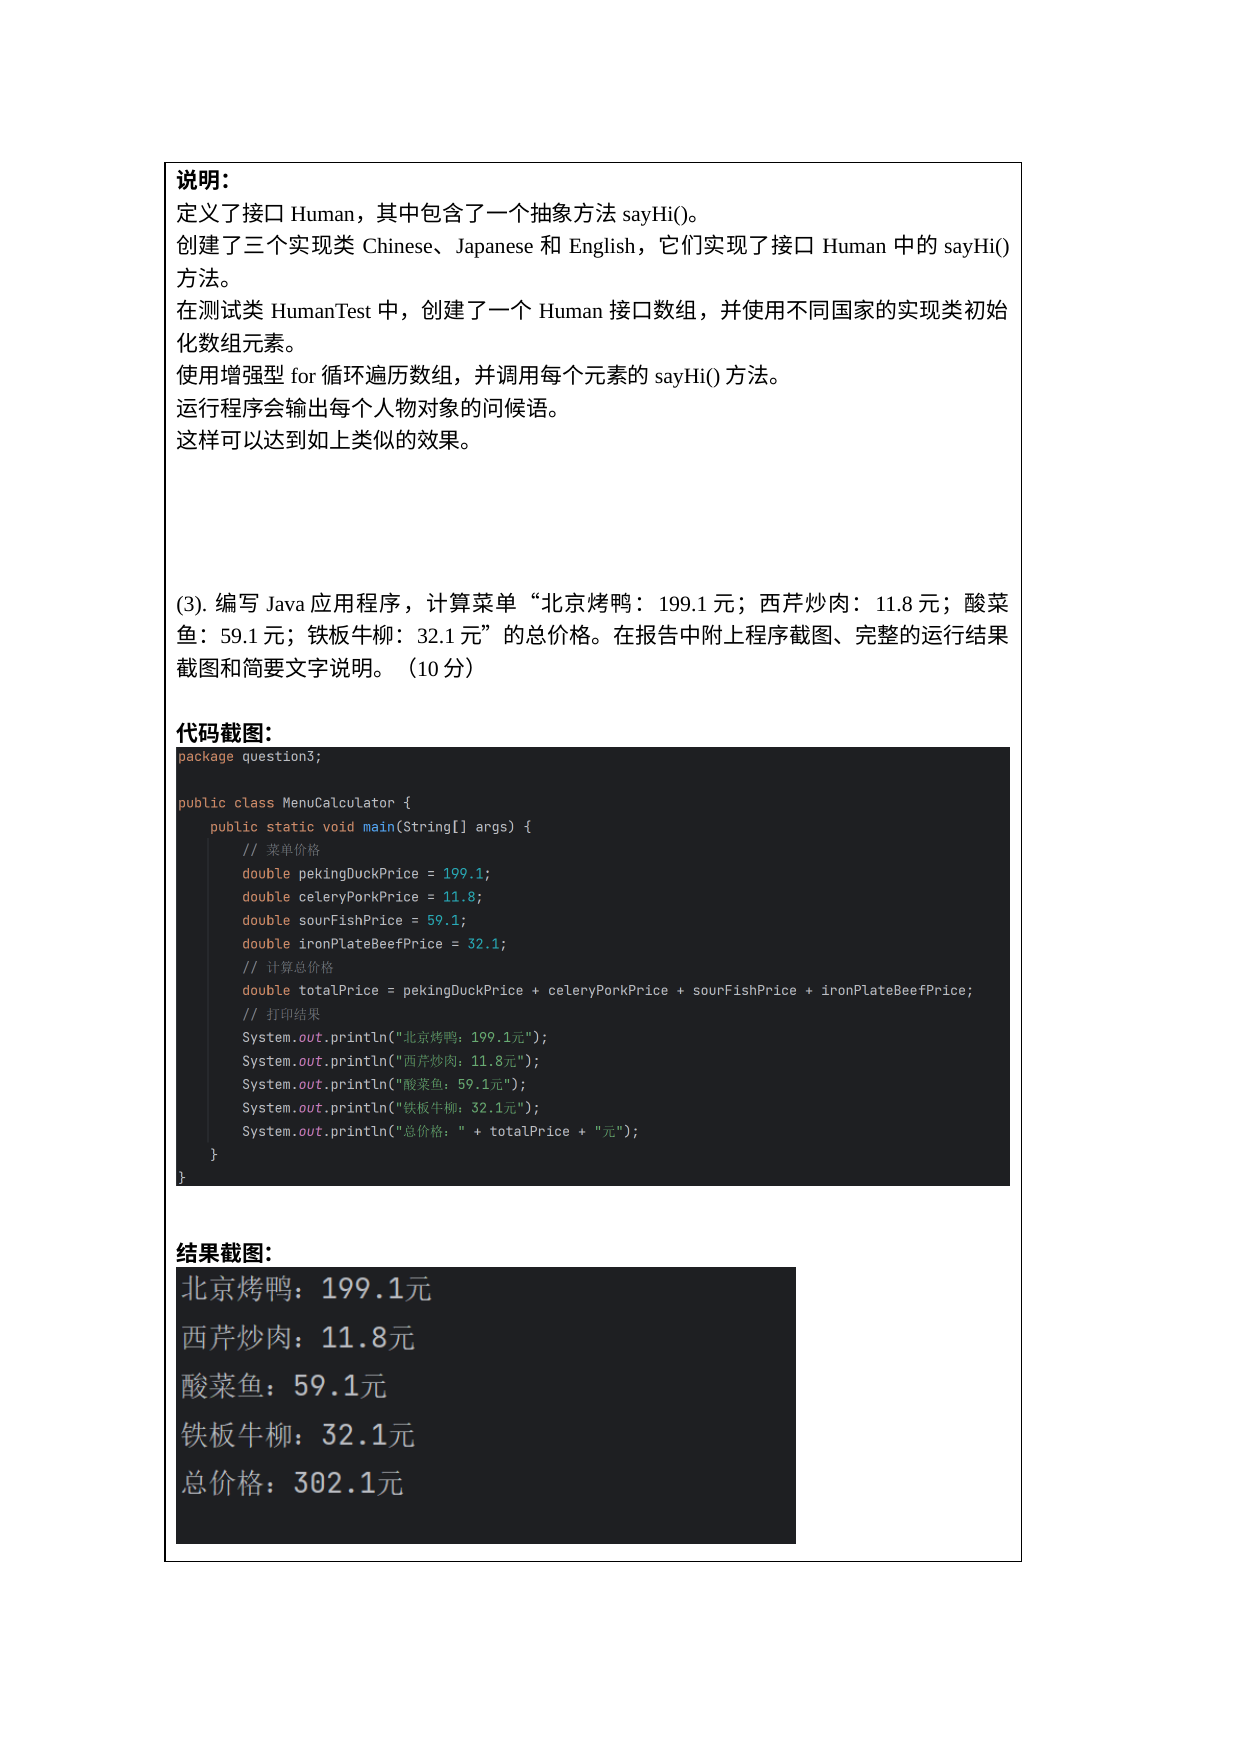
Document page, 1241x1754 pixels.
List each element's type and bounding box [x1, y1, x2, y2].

picture [176, 1267, 796, 1544]
table_header [166, 163, 1021, 1561]
picture [176, 747, 1010, 1186]
